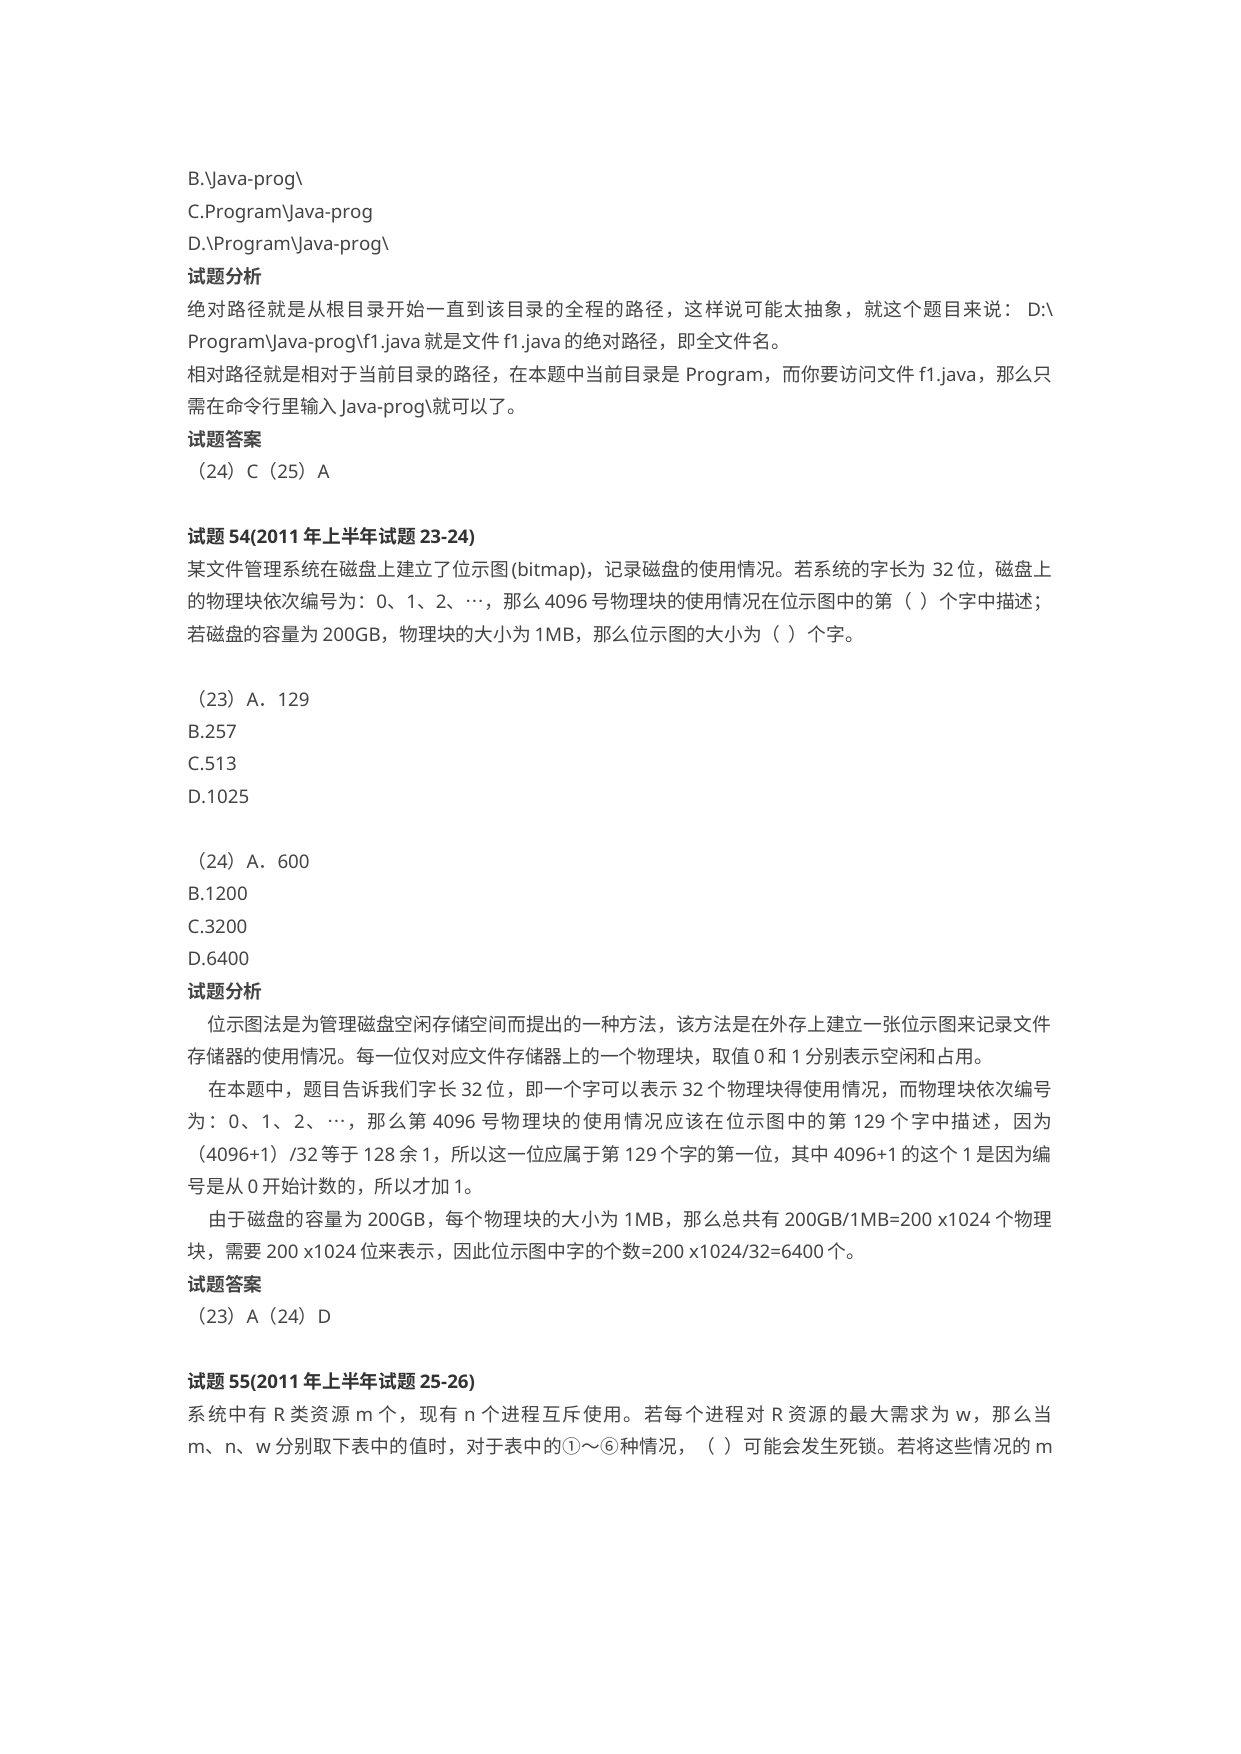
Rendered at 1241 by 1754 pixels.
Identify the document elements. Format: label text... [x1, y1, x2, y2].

text 试题答案 [187, 1267, 1053, 1299]
text 绝对路径就是从根目录开始一直到该目录的全程的路径，这样说可能太抽象，就这个题目来说：D:\Program\Java-prog\f1.java就是文件f1.java的绝对路径，即全文件名。 相对路径就是相对于当前目录的路径，在本题中当前目录是Program，而你要访问文件f1.java，那么只需在命令行里输入Java-prog\就可以了。 [187, 292, 1053, 422]
subtitle 试题55(2011年上半年试题25-26) [187, 1364, 1053, 1397]
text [187, 162, 1053, 259]
text 某文件管理系统在磁盘上建立了位示图(bitmap)，记录磁盘的使用情况。若系统的字长为32位，磁盘上的物理块依次编号为：0、1、2、…，那么4096号物理块的使用情况在位示图中的第（ ）个字中描述；若磁盘的容量为200GB，物理块的大小为1MB，那么位示图的大小为（ ）个字。 [187, 552, 1053, 682]
text 试题答案 [187, 422, 1053, 454]
text （24）C（25）A [187, 454, 1053, 487]
text 试题分析 [187, 259, 1053, 292]
text 位示图法是为管理磁盘空闲存储空间而提出的一种方法，该方法是在外存上建立一张位示图来记录文件存储器的使用情况。每一位仅对应文件存储器上的一个物理块，取值0和1分别表示空闲和占用。 在本题中，题目告诉我们字长32位，即一个字可以表示32个物理块得使用情况，而物理块依次编号为：0、1、2、…，那么第4096号物理块的使用情况应该在位示图中的第129个字中描述，因为（4096+1）/32等于128余1，所以这一位应属于第129个字的第一位，其中4096+1的这个1是因为编号是从0开始计数的，所以才加1。 由于磁盘的容量为200GB，每个物理块的大小为1MB，那么总共有200GB/1MB=200 x1024个物理块，需要200 x1024位来表示，因此位示图中字的个数=200 x1024/32=6400个。 [187, 1007, 1053, 1267]
text 试题分析 [187, 974, 1053, 1007]
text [187, 1397, 1053, 1462]
subtitle 试题54(2011年上半年试题23-24) [187, 519, 1053, 552]
text （23）A．129 B.257 C.513 D.1025 （24）A．600 B.1200 C.3200 D.6400 [187, 682, 1053, 974]
text （23）A（24）D [187, 1299, 1053, 1332]
